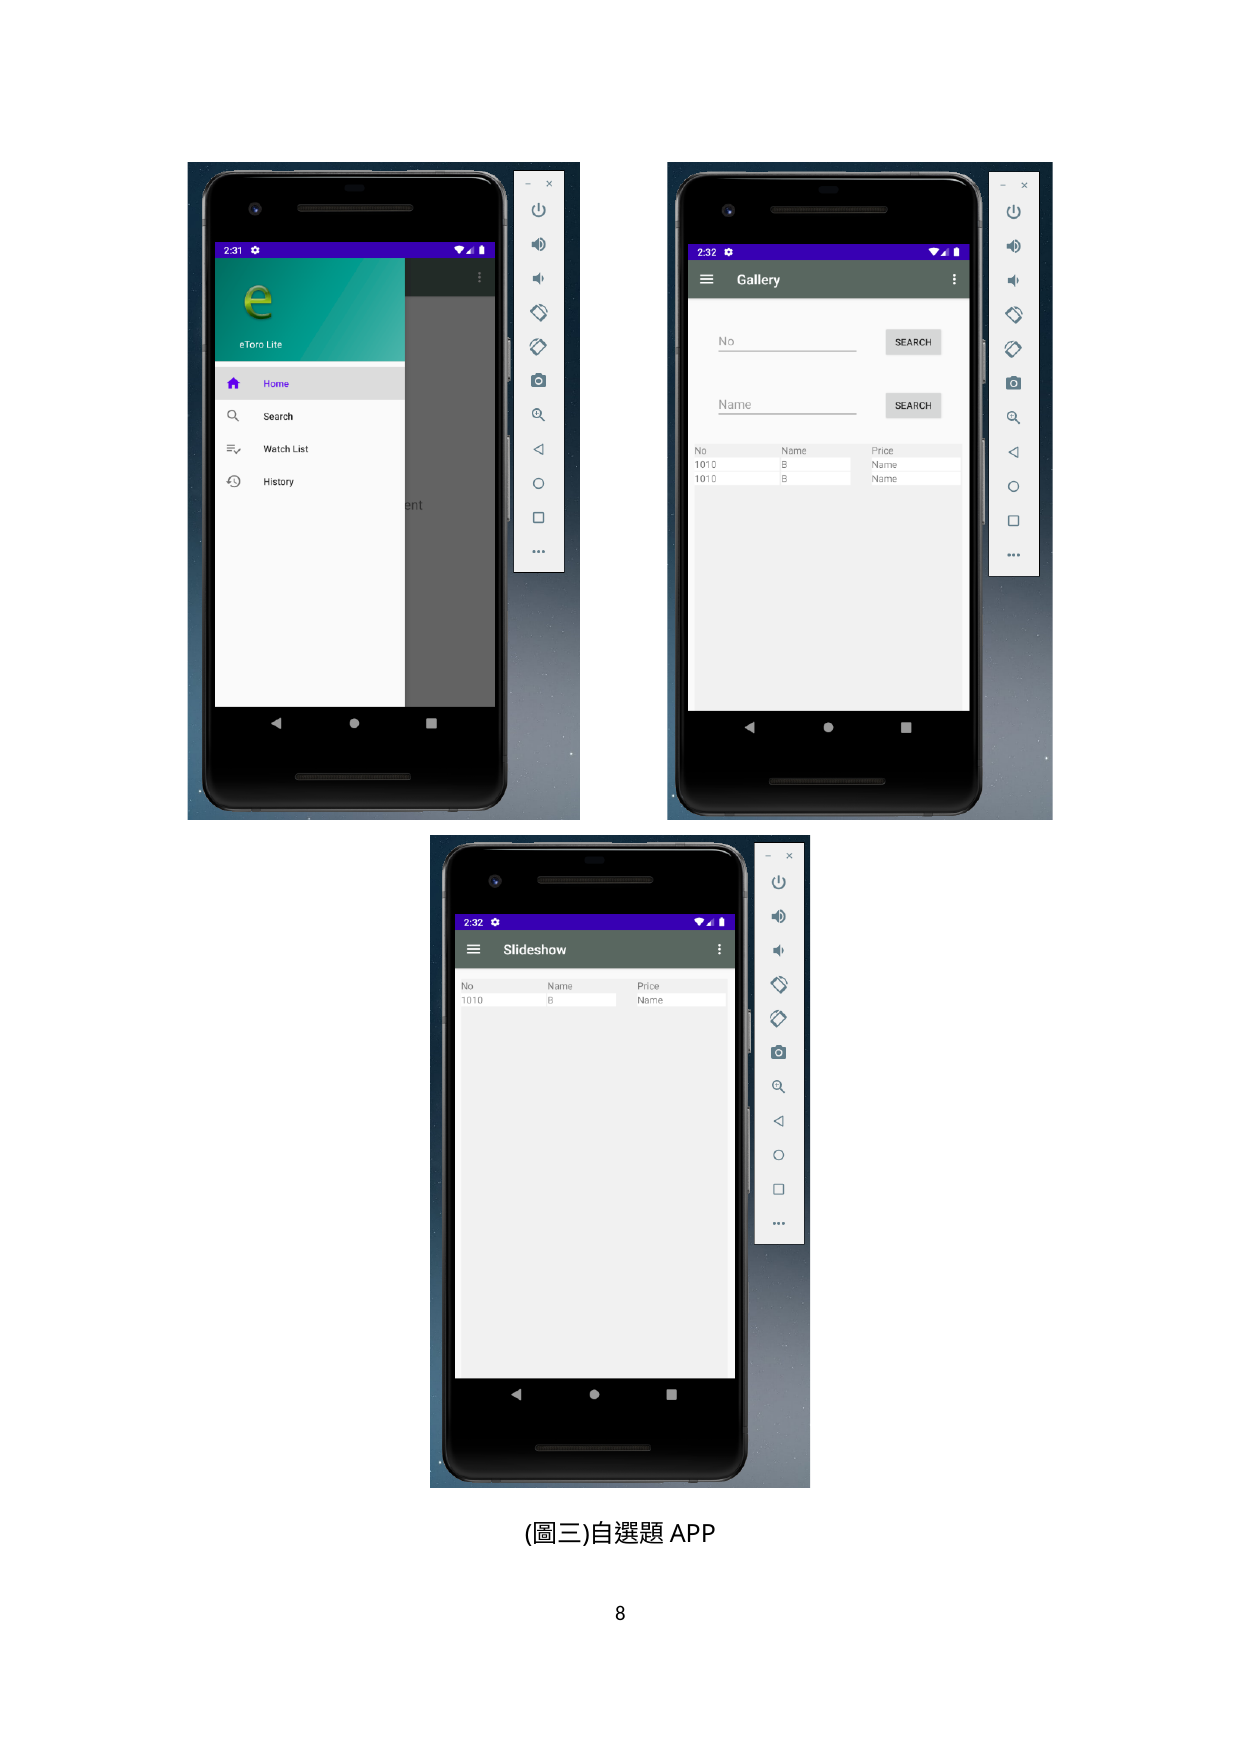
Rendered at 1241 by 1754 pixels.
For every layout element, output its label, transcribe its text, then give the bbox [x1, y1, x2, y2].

picture [187, 162, 580, 820]
picture [430, 835, 811, 1488]
picture [667, 162, 1053, 820]
